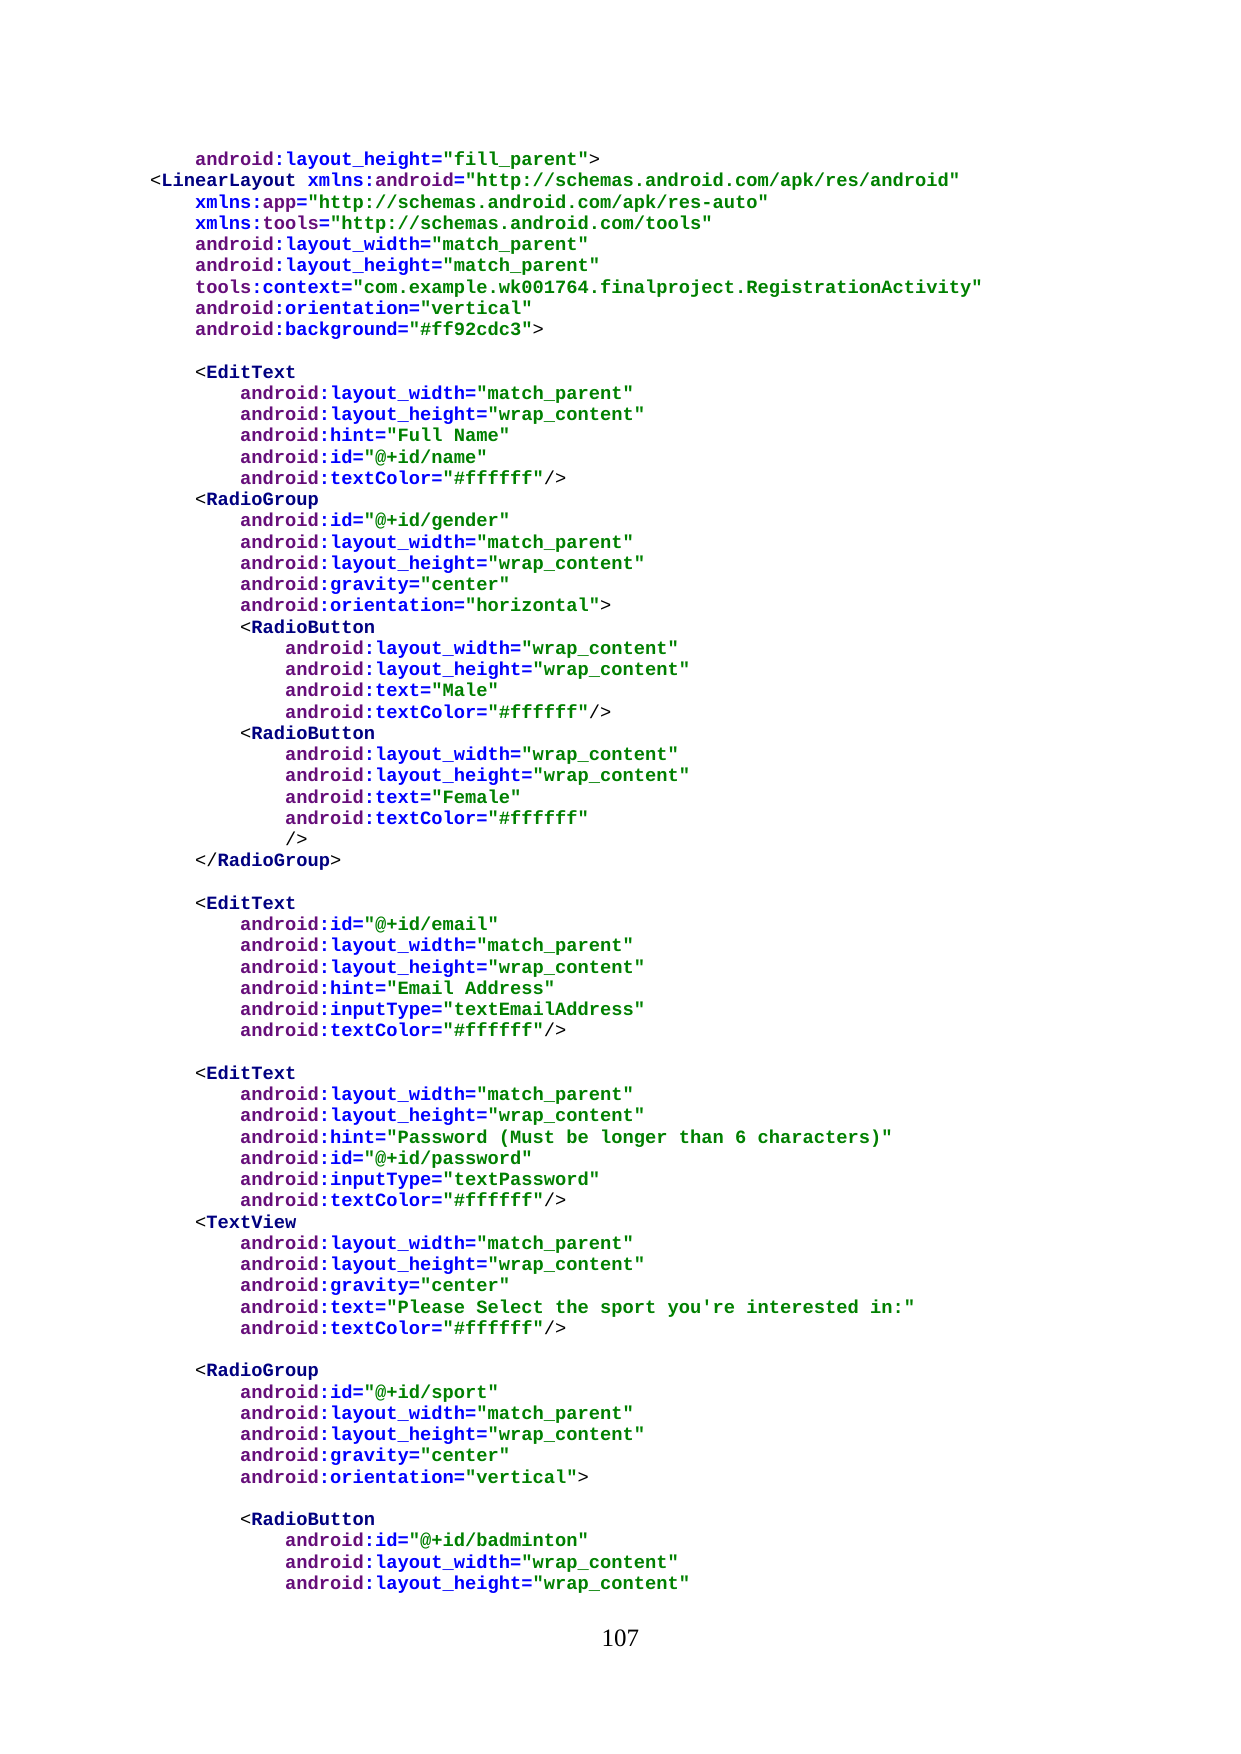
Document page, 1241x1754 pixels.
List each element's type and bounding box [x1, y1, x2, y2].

text [150, 150, 1090, 1595]
